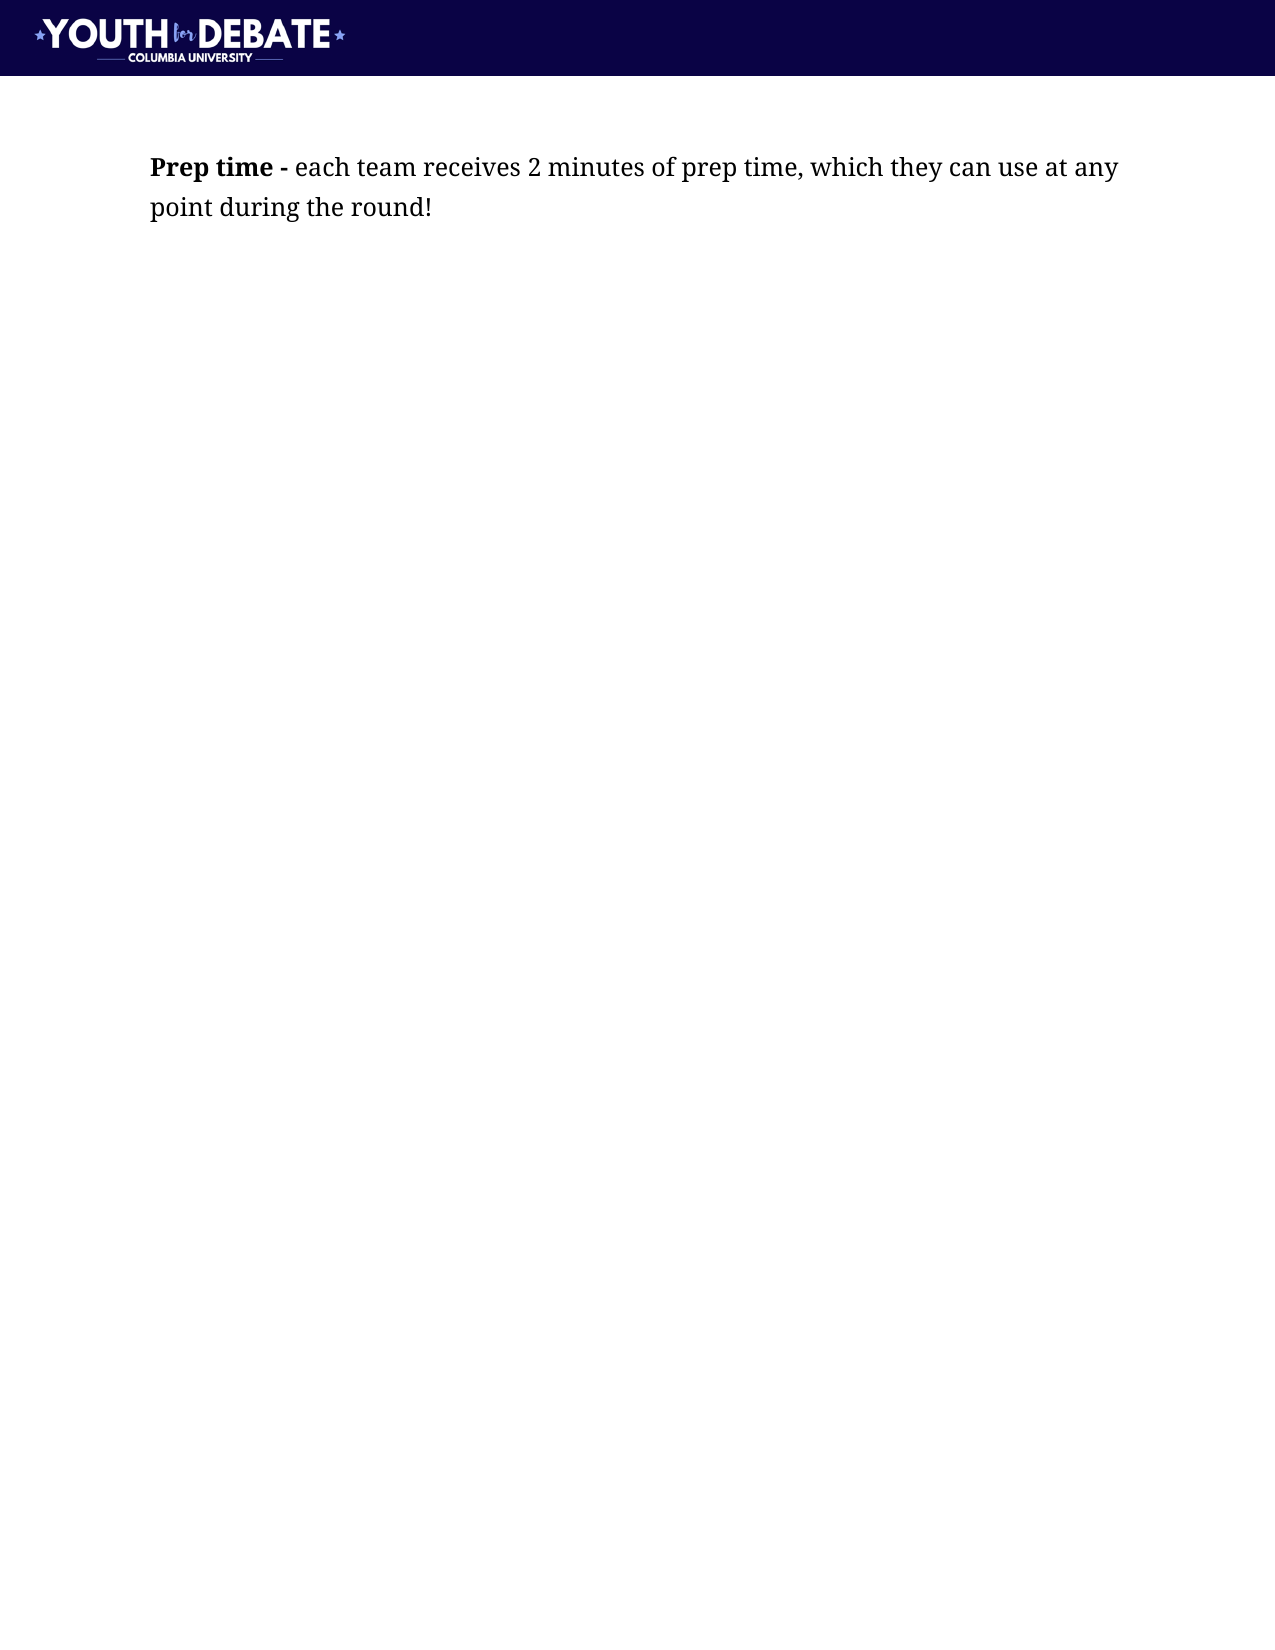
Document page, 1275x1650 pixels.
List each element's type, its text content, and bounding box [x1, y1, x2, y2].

text Prep time - each team receives 2 minutes of prep time, which they can use at any point during the round! [150, 150, 1125, 223]
picture [0, 0, 1275, 76]
